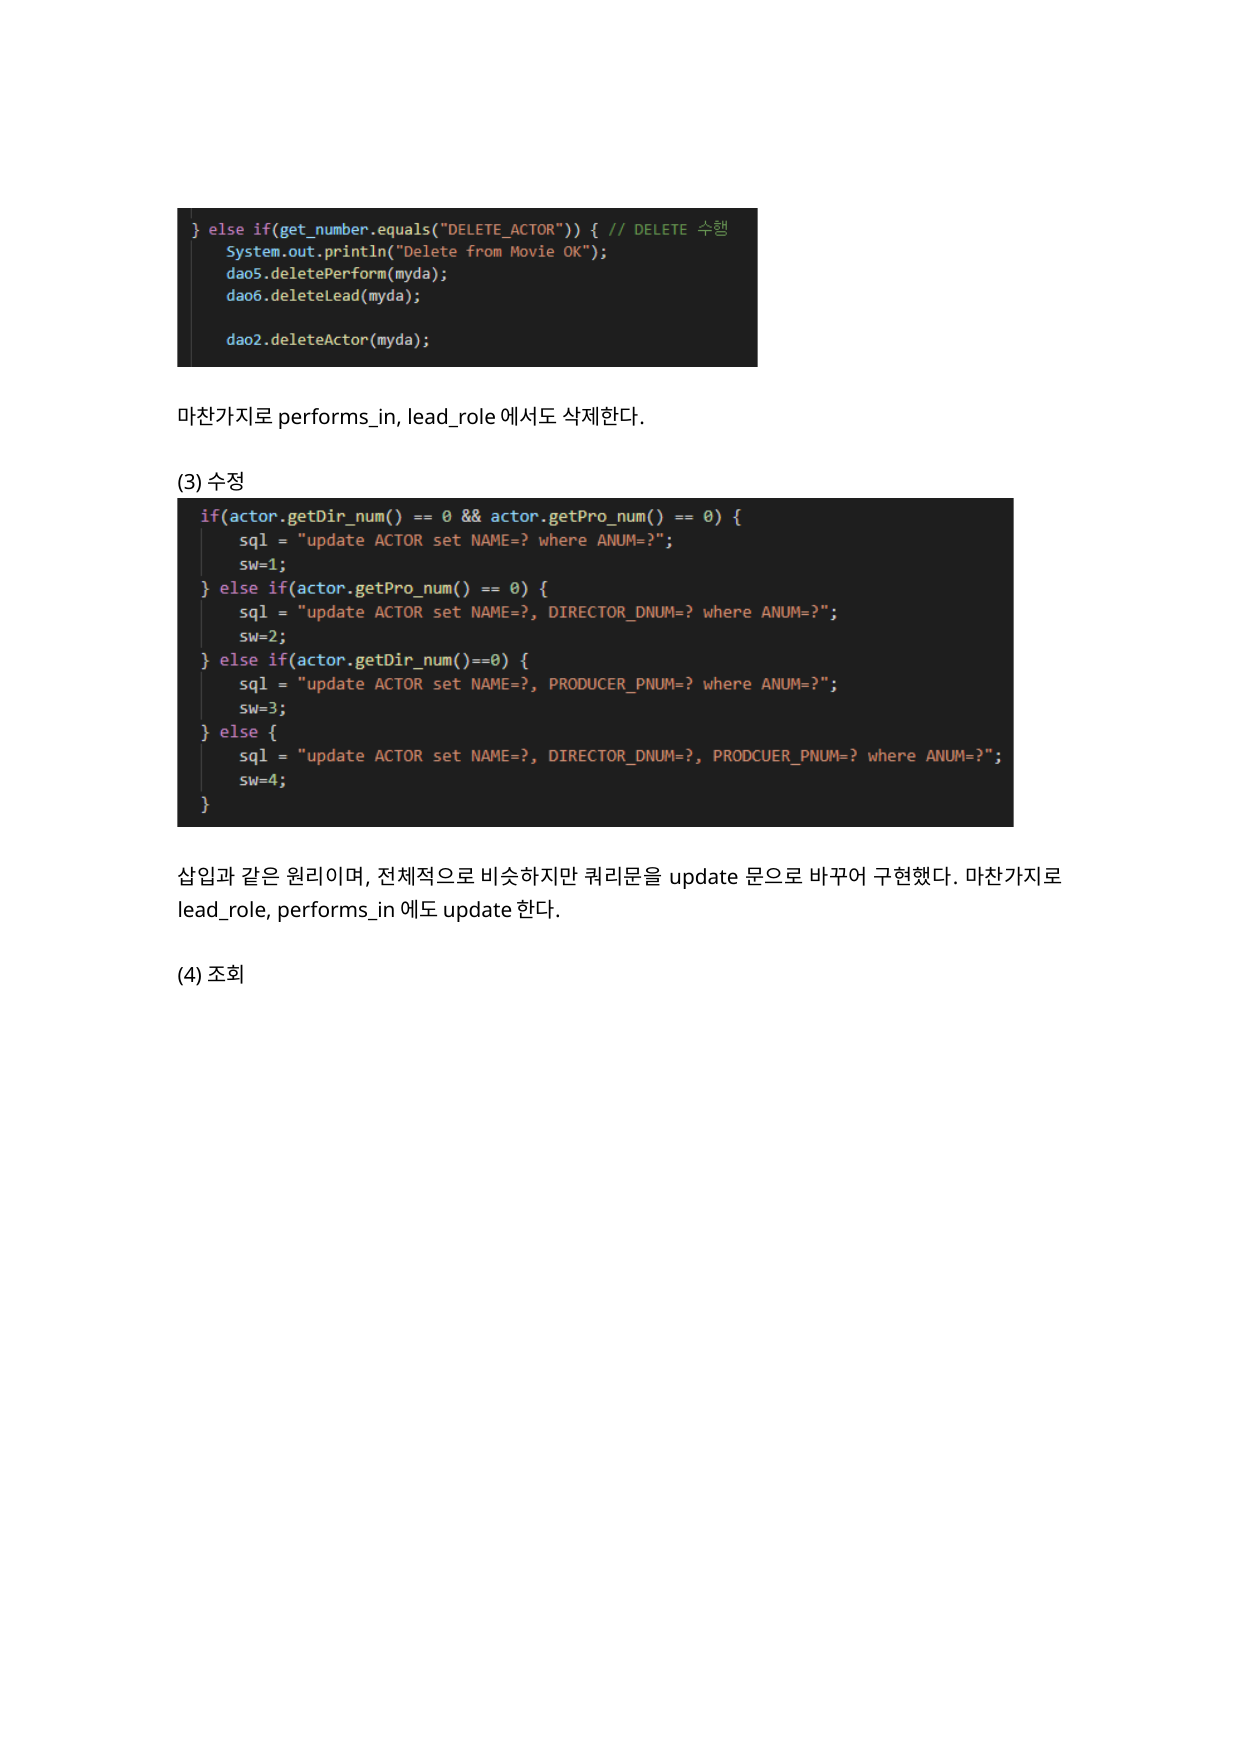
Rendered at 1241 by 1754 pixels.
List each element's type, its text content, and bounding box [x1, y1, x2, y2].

text 마찬가지로 performs_in, lead_role에서도 삭제한다. [169, 398, 1071, 431]
picture [177, 208, 758, 367]
picture [177, 498, 1014, 827]
text (4) 조회 [169, 956, 1071, 991]
text 삽입과 같은 원리이며, 전체적으로 비슷하지만 쿼리문을 update 문으로 바꾸어 구현했다. 마찬가지로 lead_role, performs_in에도 update한다. [169, 858, 1071, 924]
text (3) 수정 [169, 463, 1071, 496]
